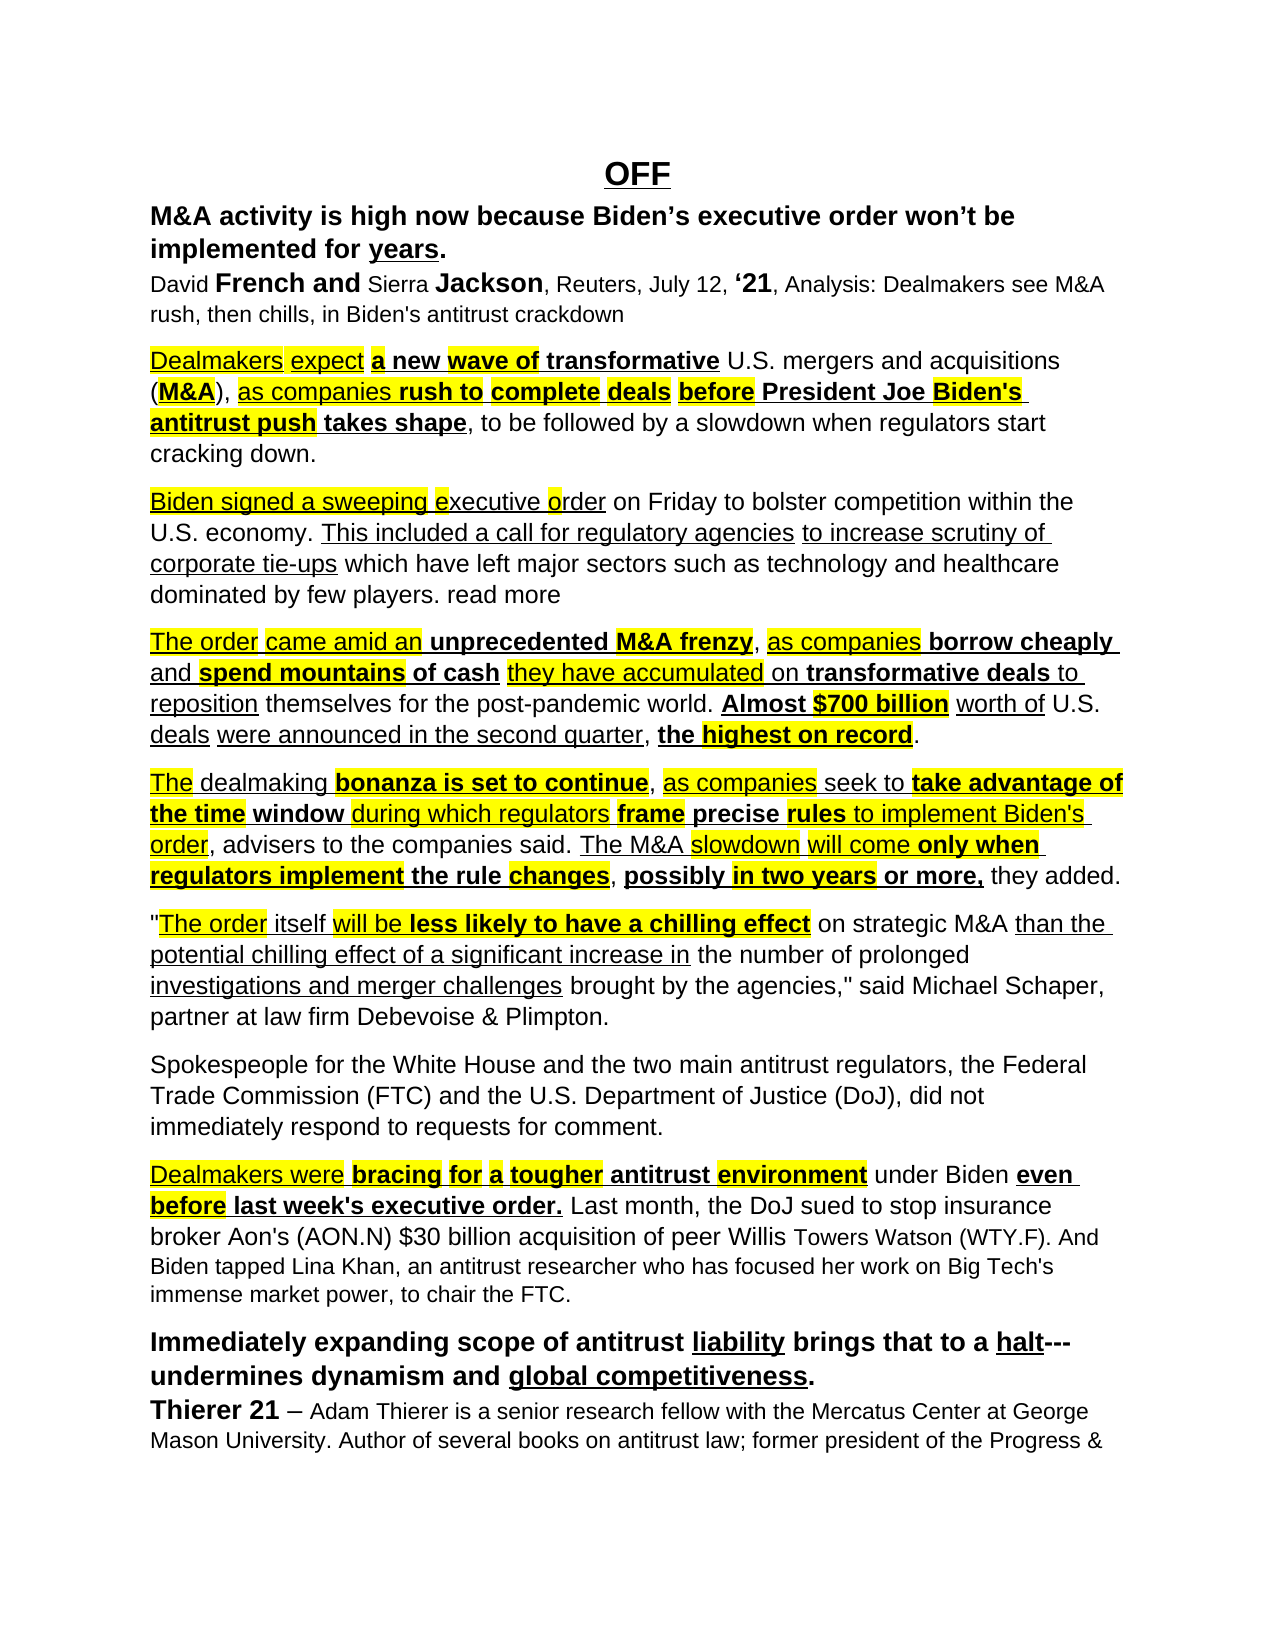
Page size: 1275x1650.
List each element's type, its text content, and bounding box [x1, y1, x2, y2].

text David French and Sierra Jackson, Reuters, July 12, ‘21, Analysis: Dealmakers see M&A rush, then chills, in Biden's antitrust crackdown [150, 267, 1125, 327]
subtitle OFF [150, 154, 1125, 193]
text "The order itself will be less likely to have a chilling effect on strategic M&A than the potential chilling effect of a significant increase in the number of prolonged investigations and merger challenges brought by the agencies," said Michael Schaper, partner at law firm Debevoise & Plimpton. [150, 909, 1125, 1031]
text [150, 1394, 1125, 1453]
text The dealmaking bonanza is set to continue, as companies seek to take advantage of the time window during which regulators frame precise rules to implement Biden's order, advisers to the companies said. The M&A slowdown will come only when regulators implement the rule changes, possibly in two years or more, they added. [150, 768, 1125, 890]
subtitle M&A activity is high now because Biden’s executive order won’t be implemented for years. [150, 200, 1125, 265]
subtitle Immediately expanding scope of antitrust liability brings that to a halt---undermines dynamism and global competitiveness. [150, 1326, 1125, 1391]
text Biden signed a sweeping executive order on Friday to bolster competition within the U.S. economy. This included a call for regulatory agencies to increase scrutiny of corporate tie-ups which have left major sectors such as technology and healthcare dominated by few players. read more [150, 487, 1125, 608]
text Dealmakers expect a new wave of transformative U.S. mergers and acquisitions (M&A), as companies rush to complete deals before President Joe Biden's antitrust push takes shape, to be followed by a slowdown when regulators start cracking down. [150, 346, 1125, 468]
text Spokespeople for the White House and the two main antitrust regulators, the Federal Trade Commission (FTC) and the U.S. Department of Justice (DoJ), did not immediately respond to requests for comment. [150, 1050, 1125, 1141]
text Dealmakers were bracing for a tougher antitrust environment under Biden even before last week's executive order. Last month, the DoJ sued to stop insurance broker Aon's (AON.N) $30 billion acquisition of peer Willis Towers Watson (WTY.F). And Biden tapped Lina Khan, an antitrust researcher who has focused her work on Big Tech's immense market power, to chair the FTC. [150, 1160, 1125, 1307]
text The order came amid an unprecedented M&A frenzy, as companies borrow cheaply and spend mountains of cash they have accumulated on transformative deals to reposition themselves for the post-pandemic world. Almost $700 billion worth of U.S. deals were announced in the second quarter, the highest on record. [150, 627, 1125, 749]
